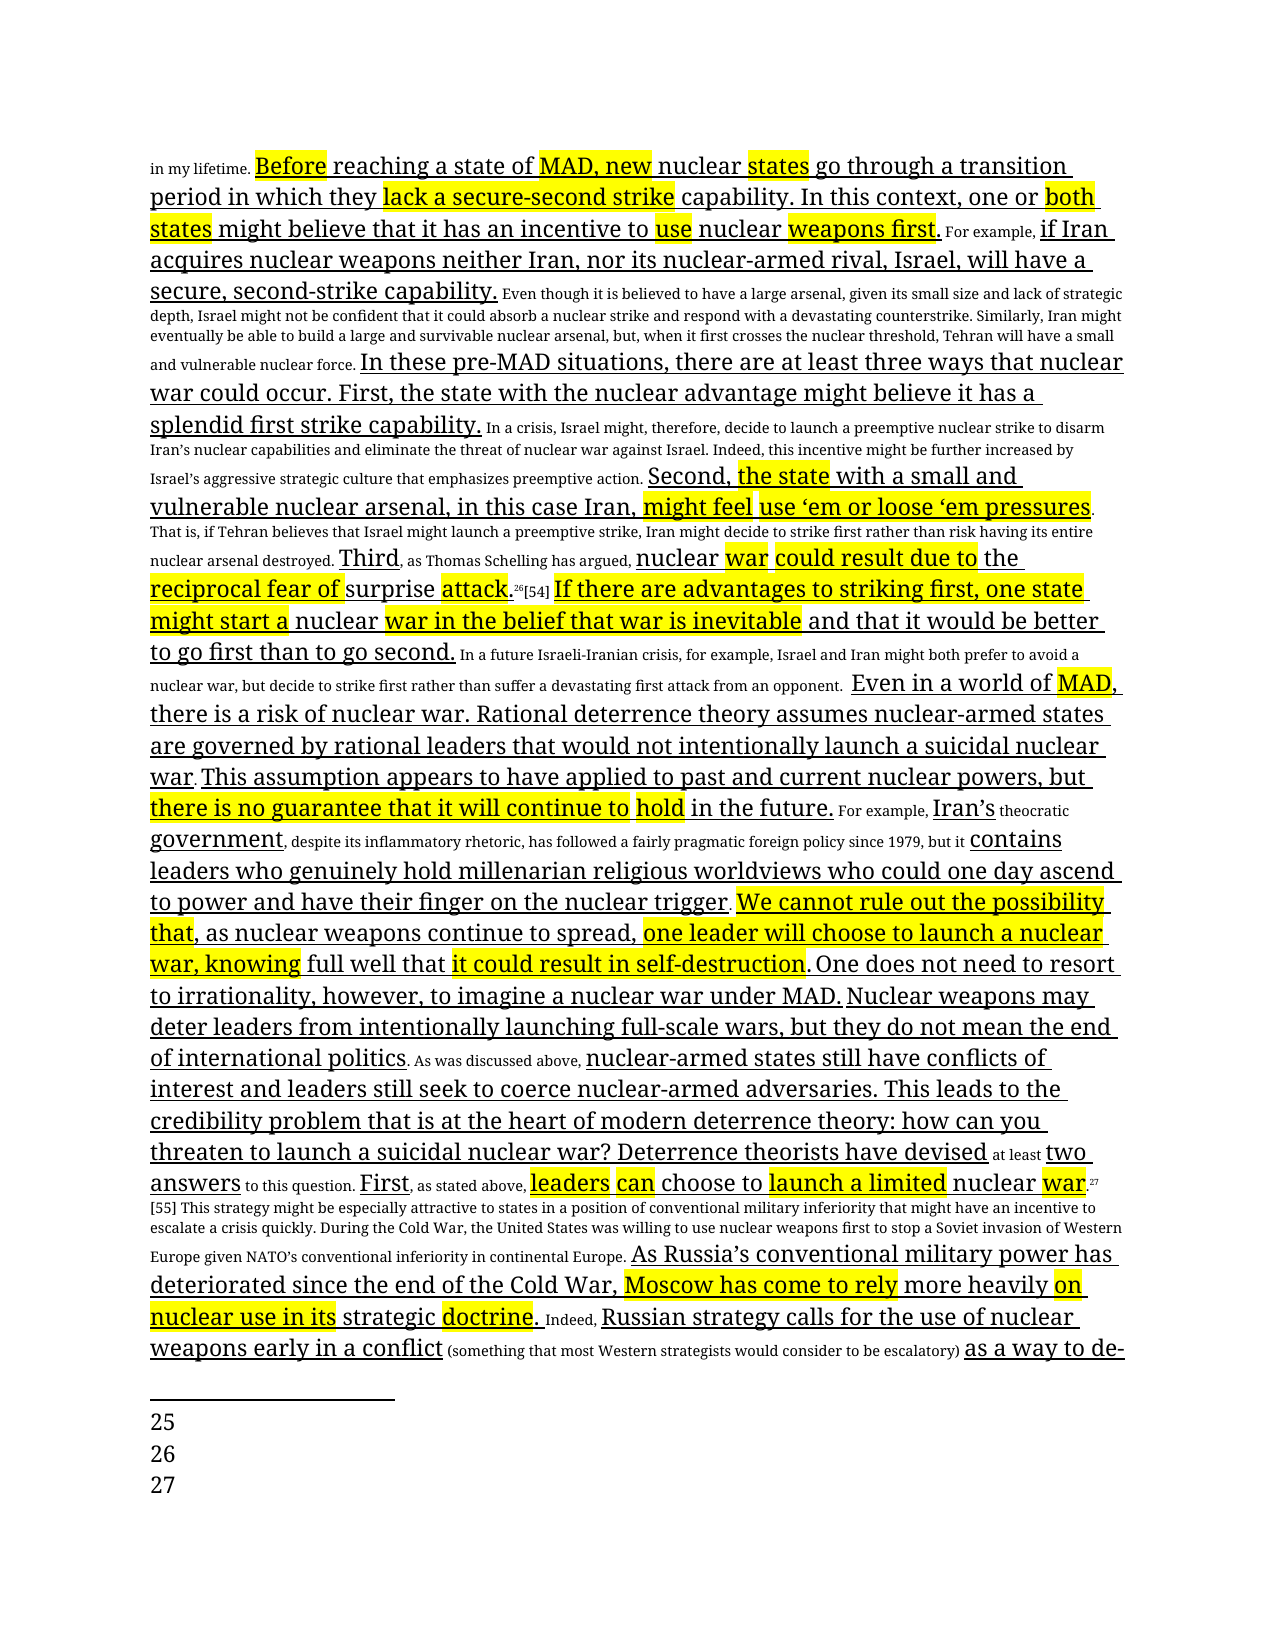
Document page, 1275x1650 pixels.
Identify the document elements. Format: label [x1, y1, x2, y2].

text [150, 150, 1125, 1363]
